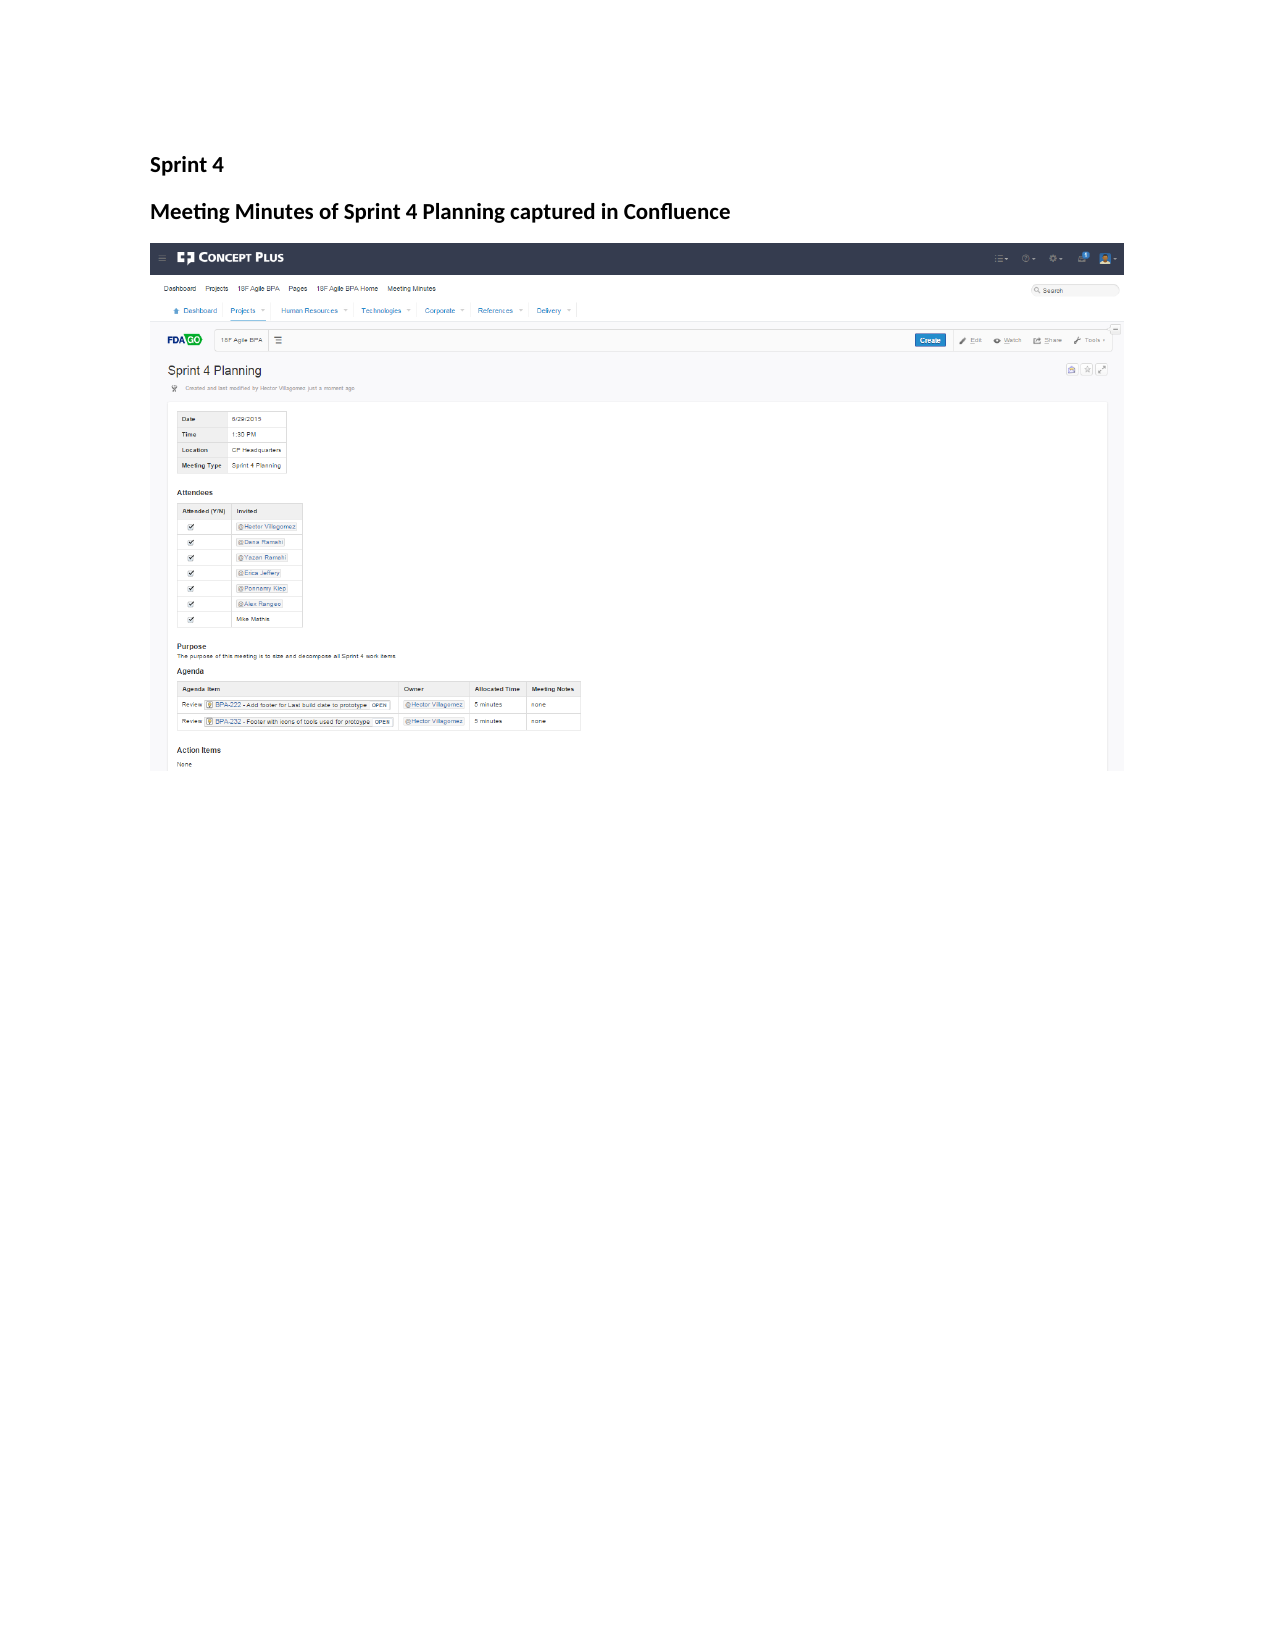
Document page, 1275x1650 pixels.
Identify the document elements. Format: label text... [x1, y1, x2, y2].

text Meeting Minutes of Sprint 4 Planning captured in Confluence [150, 197, 1125, 225]
text Sprint 4 [150, 150, 1125, 178]
picture [150, 243, 1124, 771]
